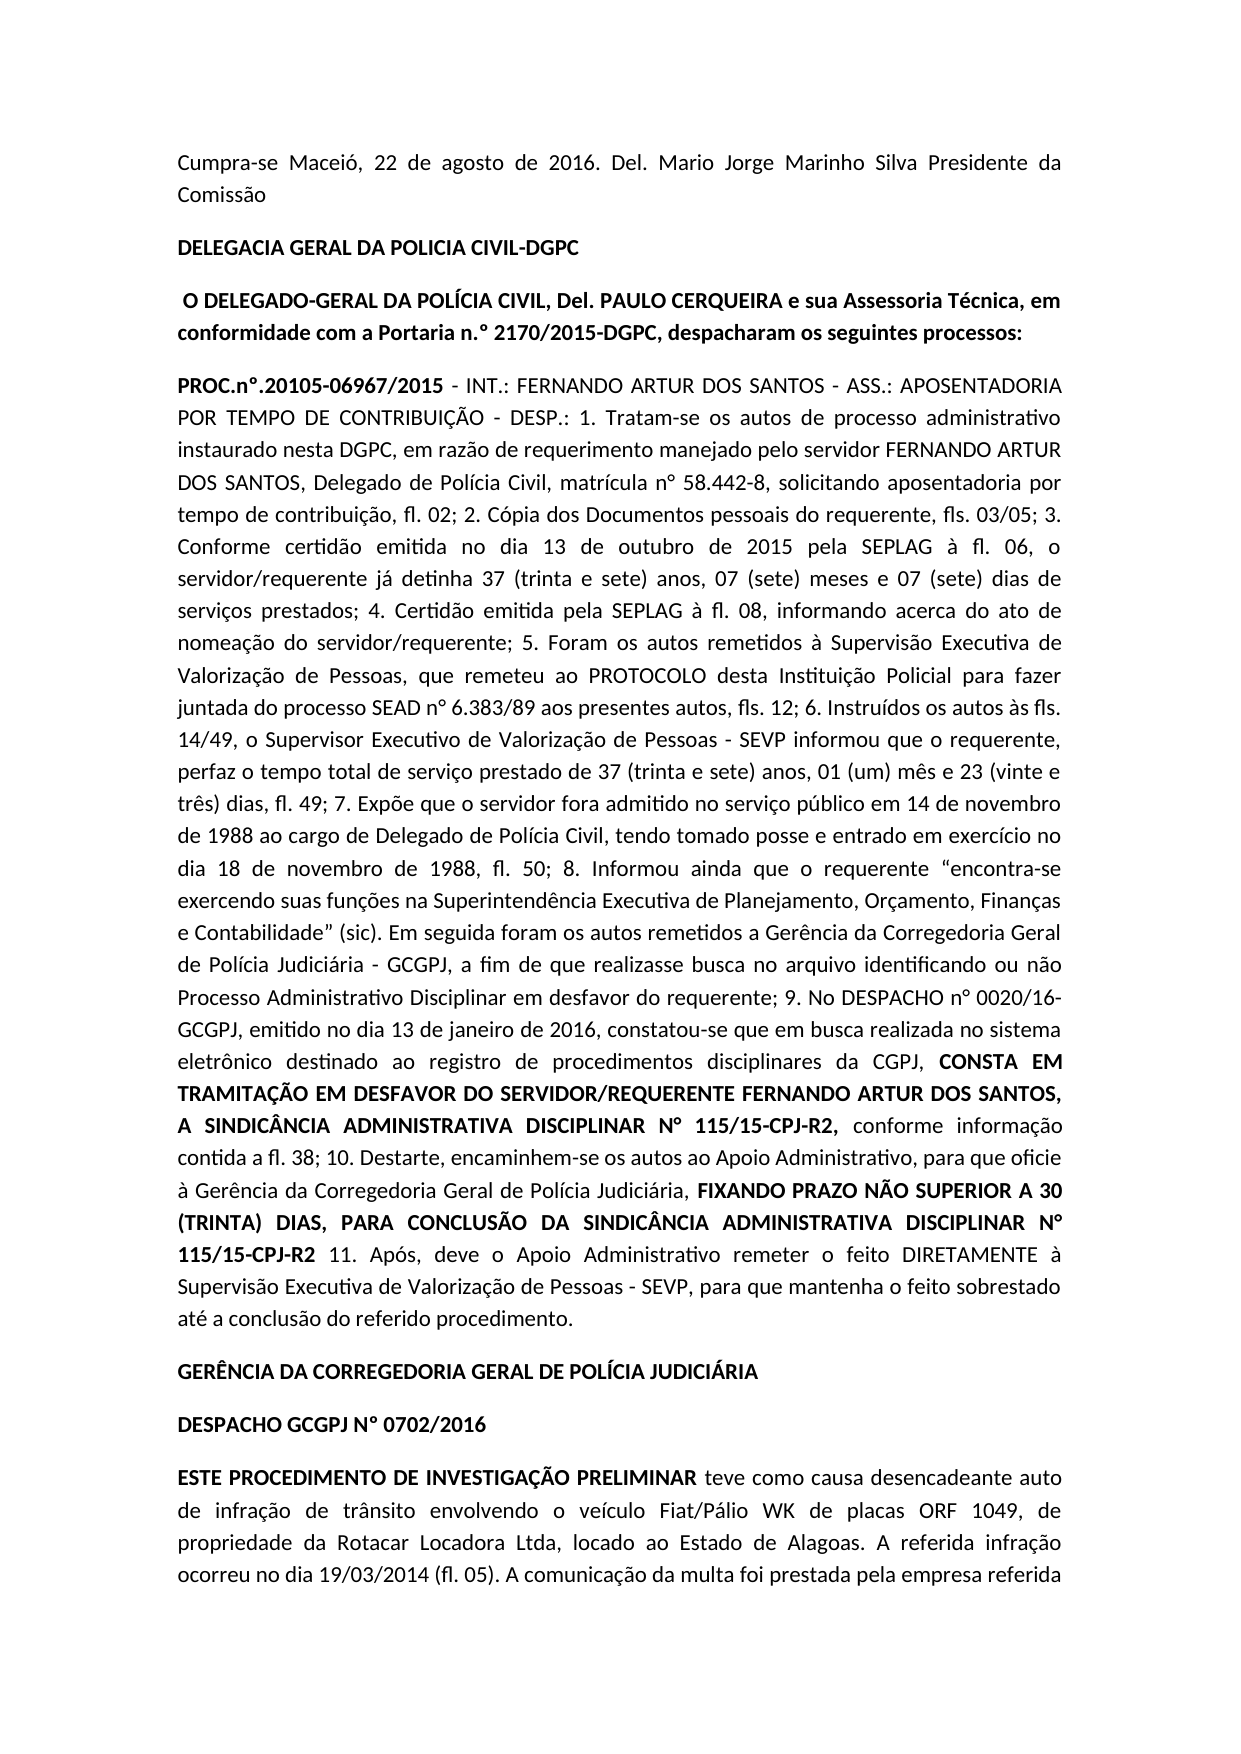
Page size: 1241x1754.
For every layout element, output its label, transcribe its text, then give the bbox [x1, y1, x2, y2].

text GERÊNCIA DA CORREGEDORIA GERAL DE POLÍCIA JUDICIÁRIA [177, 1357, 1063, 1386]
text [177, 148, 1063, 208]
text DESPACHO GCGPJ Nº 0702/2016 [177, 1411, 1063, 1438]
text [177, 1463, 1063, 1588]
text DELEGACIA GERAL DA POLICIA CIVIL-DGPC [177, 233, 1063, 261]
text PROC.nº.20105-06967/2015 - INT.: FERNANDO ARTUR DOS SANTOS - ASS.: APOSENTADORIA POR TEMPO DE CONTRIBUIÇÃO - DESP.: 1. Tratam-se os autos de processo administrativo instaurado nesta DGPC, em razão de requerimento manejado pelo servidor FERNANDO ARTUR DOS SANTOS, Delegado de Polícia Civil, matrícula n° 58.442-8, solicitando aposentadoria por tempo de contribuição, fl. 02; 2. Cópia dos Documentos pessoais do requerente, fls. 03/05; 3. Conforme certidão emitida no dia 13 de outubro de 2015 pela SEPLAG à fl. 06, o servidor/requerente já detinha 37 (trinta e sete) anos, 07 (sete) meses e 07 (sete) dias de serviços prestados; 4. Certidão emitida pela SEPLAG à fl. 08, informando acerca do ato de nomeação do servidor/requerente; 5. Foram os autos remetidos à Supervisão Executiva de Valorização de Pessoas, que remeteu ao PROTOCOLO desta Instituição Policial para fazer juntada do processo SEAD n° 6.383/89 aos presentes autos, fls. 12; 6. Instruídos os autos às fls. 14/49, o Supervisor Executivo de Valorização de Pessoas - SEVP informou que o requerente, perfaz o tempo total de serviço prestado de 37 (trinta e sete) anos, 01 (um) mês e 23 (vinte e três) dias, fl. 49; 7. Expõe que o servidor fora admitido no serviço público em 14 de novembro de 1988 ao cargo de Delegado de Polícia Civil, tendo tomado posse e entrado em exercício no dia 18 de novembro de 1988, fl. 50; 8. Informou ainda que o requerente “encontra-se exercendo suas funções na Superintendência Executiva de Planejamento, Orçamento, Finanças e Contabilidade” (sic). Em seguida foram os autos remetidos a Gerência da Corregedoria Geral de Polícia Judiciária - GCGPJ, a fim de que realizasse busca no arquivo identificando ou não Processo Administrativo Disciplinar em desfavor do requerente; 9. No DESPACHO n° 0020/16-GCGPJ, emitido no dia 13 de janeiro de 2016, constatou-se que em busca realizada no sistema eletrônico destinado ao registro de procedimentos disciplinares da CGPJ, CONSTA EM TRAMITAÇÃO EM DESFAVOR DO SERVIDOR/REQUERENTE FERNANDO ARTUR DOS SANTOS, A SINDICÂNCIA ADMINISTRATIVA DISCIPLINAR N° 115/15-CPJ-R2, conforme informação contida a fl. 38; 10. Destarte, encaminhem-se os autos ao Apoio Administrativo, para que oficie à Gerência da Corregedoria Geral de Polícia Judiciária, FIXANDO PRAZO NÃO SUPERIOR A 30 (TRINTA) DIAS, PARA CONCLUSÃO DA SINDICÂNCIA ADMINISTRATIVA DISCIPLINAR N° 115/15-CPJ-R2 11. Após, deve o Apoio Administrativo remeter o feito DIRETAMENTE à Supervisão Executiva de Valorização de Pessoas - SEVP, para que mantenha o feito sobrestado até a conclusão do referido procedimento. [177, 371, 1063, 1332]
text O DELEGADO-GERAL DA POLÍCIA CIVIL, Del. PAULO CERQUEIRA e sua Assessoria Técnica, em conformidade com a Portaria n.º 2170/2015-DGPC, despacharam os seguintes processos: [177, 286, 1063, 346]
